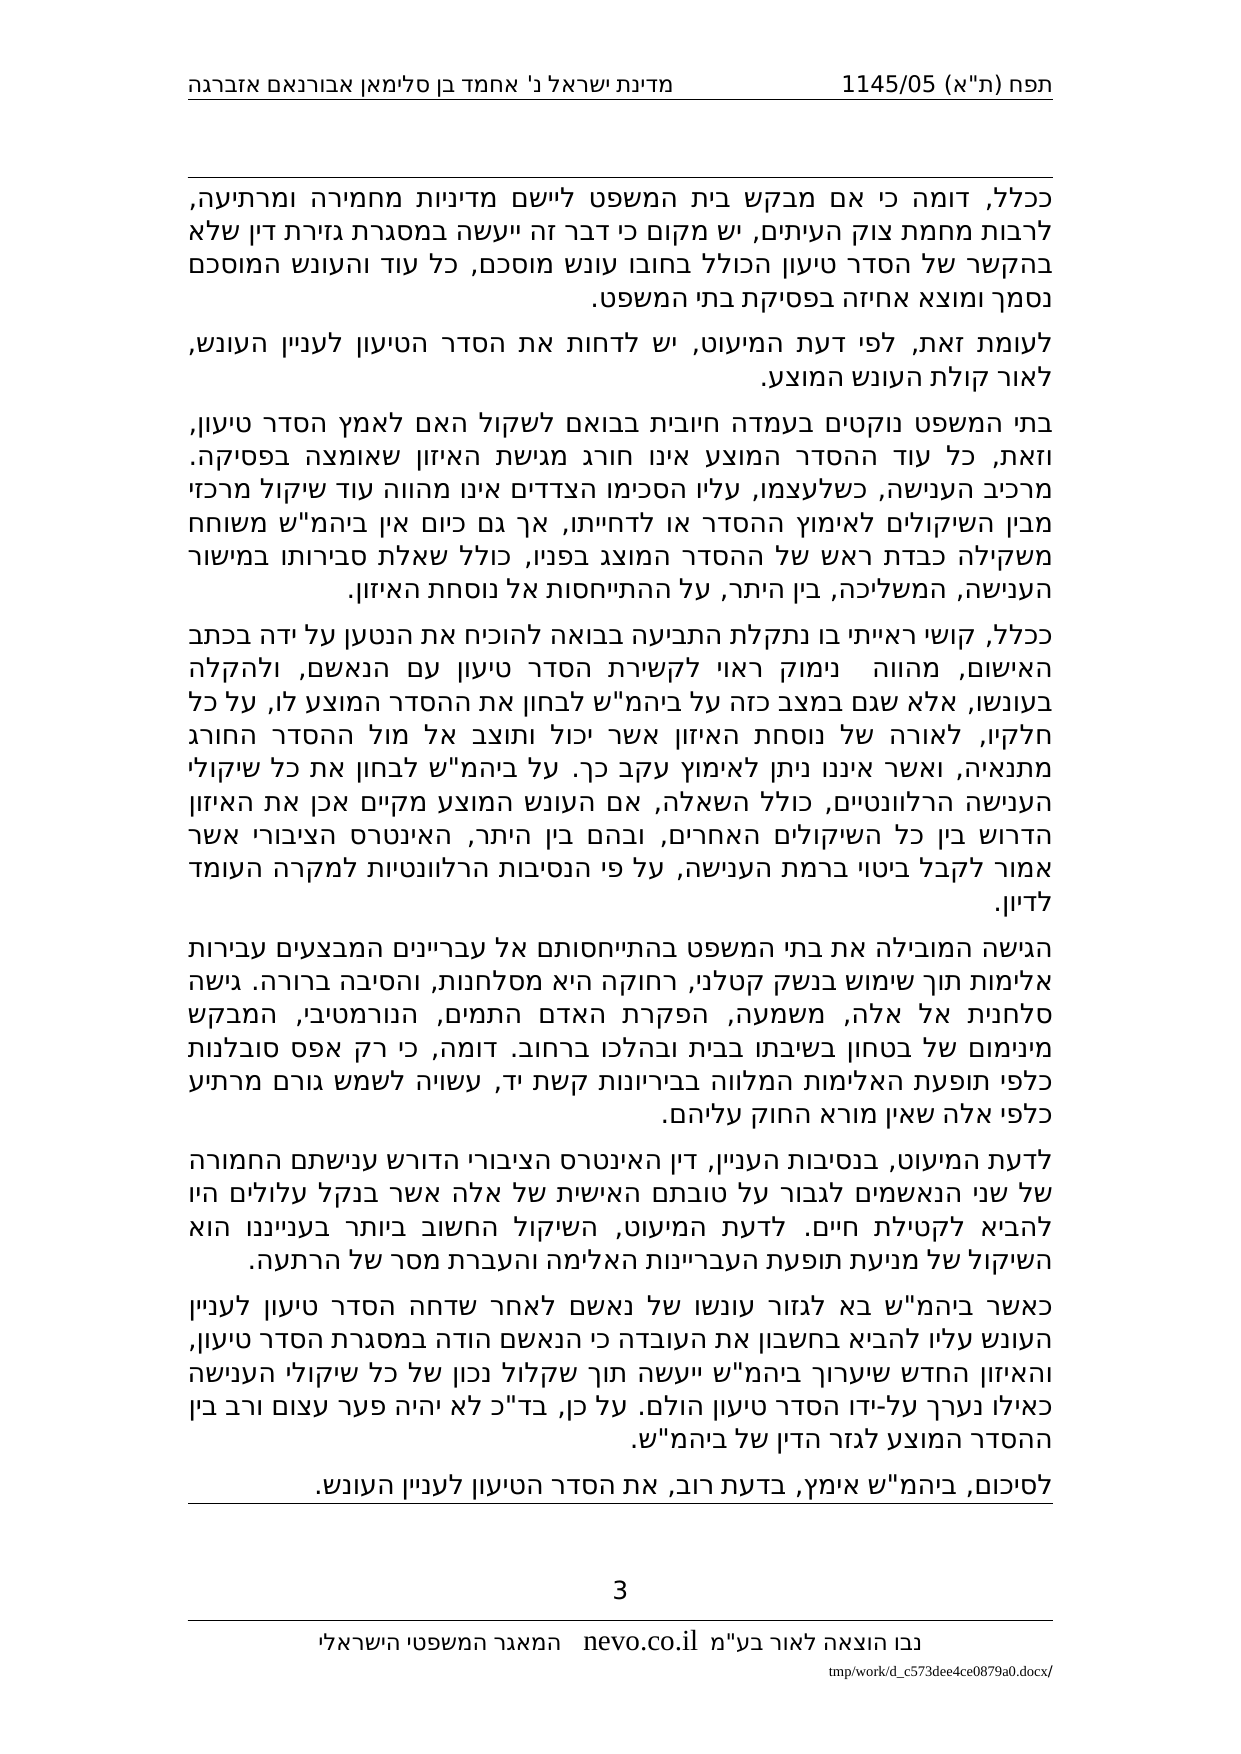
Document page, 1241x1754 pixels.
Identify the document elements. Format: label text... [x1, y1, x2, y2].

text לסיכום, ביהמ"ש אימץ, בדעת רוב, את הסדר הטיעון לעניין העונש. [187, 1465, 1053, 1504]
text ככלל, קושי ראייתי בו נתקלת התביעה בבואה להוכיח את הנטען על ידה בכתב האישום, מהווה נימוק ראוי לקשירת הסדר טיעון עם הנאשם, ולהקלה בעונשו, אלא שגם במצב כזה על ביהמ"ש לבחון את ההסדר המוצע לו, על כל חלקיו, לאורה של נוסחת האיזון אשר יכול ותוצב אל מול ההסדר החורג מתנאיה, ואשר איננו ניתן לאימוץ עקב כך. על ביהמ"ש לבחון את כל שיקולי הענישה הרלוונטיים, כולל השאלה, אם העונש המוצע מקיים אכן את האיזון הדרוש בין כל השיקולים האחרים, ובהם בין היתר, האינטרס הציבורי אשר אמור לקבל ביטוי ברמת הענישה, על פי הנסיבות הרלוונטיות למקרה העומד לדיון. [187, 615, 1053, 918]
text ככלל, דומה כי אם מבקש בית המשפט ליישם מדיניות מחמירה ומרתיעה, לרבות מחמת צוק העיתים, יש מקום כי דבר זה ייעשה במסגרת גזירת דין שלא בהקשר של הסדר טיעון הכולל בחובו עונש מוסכם, כל עוד והעונש המוסכם נסמך ומוצא אחיזה בפסיקת בתי המשפט. [187, 178, 1053, 314]
text לעומת זאת, לפי דעת המיעוט, יש לדחות את הסדר הטיעון לעניין העונש, לאור קולת העונש המוצע. [187, 323, 1053, 393]
text לדעת המיעוט, בנסיבות העניין, דין האינטרס הציבורי הדורש ענישתם החמורה של שני הנאשמים לגבור על טובתם האישית של אלה אשר בנקל עלולים היו להביא לקטילת חיים. לדעת המיעוט, השיקול החשוב ביותר בענייננו הוא השיקול של מניעת תופעת העבריינות האלימה והעברת מסר של הרתעה. [187, 1140, 1053, 1276]
text כאשר ביהמ"ש בא לגזור עונשו של נאשם לאחר שדחה הסדר טיעון לעניין העונש עליו להביא בחשבון את העובדה כי הנאשם הודה במסגרת הסדר טיעון, והאיזון החדש שיערוך ביהמ"ש ייעשה תוך שקלול נכון של כל שיקולי הענישה כאילו נערך על-ידו הסדר טיעון הולם. על כן, בד"כ לא יהיה פער עצום ורב בין ההסדר המוצע לגזר הדין של ביהמ"ש. [187, 1286, 1053, 1455]
text בתי המשפט נוקטים בעמדה חיובית בבואם לשקול האם לאמץ הסדר טיעון, וזאת, כל עוד ההסדר המוצע אינו חורג מגישת האיזון שאומצה בפסיקה. מרכיב הענישה, כשלעצמו, עליו הסכימו הצדדים אינו מהווה עוד שיקול מרכזי מבין השיקולים לאימוץ ההסדר או לדחייתו, אך גם כיום אין ביהמ"ש משוחח משקילה כבדת ראש של ההסדר המוצג בפניו, כולל שאלת סבירותו במישור הענישה, המשליכה, בין היתר, על ההתייחסות אל נוסחת האיזון. [187, 402, 1053, 605]
text הגישה המובילה את בתי המשפט בהתייחסותם אל עבריינים המבצעים עבירות אלימות תוך שימוש בנשק קטלני, רחוקה היא מסלחנות, והסיבה ברורה. גישה סלחנית אל אלה, משמעה, הפקרת האדם התמים, הנורמטיבי, המבקש מינימום של בטחון בשיבתו בבית ובהלכו ברחוב. דומה, כי רק אפס סובלנות כלפי תופעת האלימות המלווה בביריונות קשת יד, עשויה לשמש גורם מרתיע כלפי אלה שאין מורא החוק עליהם. [187, 927, 1053, 1130]
